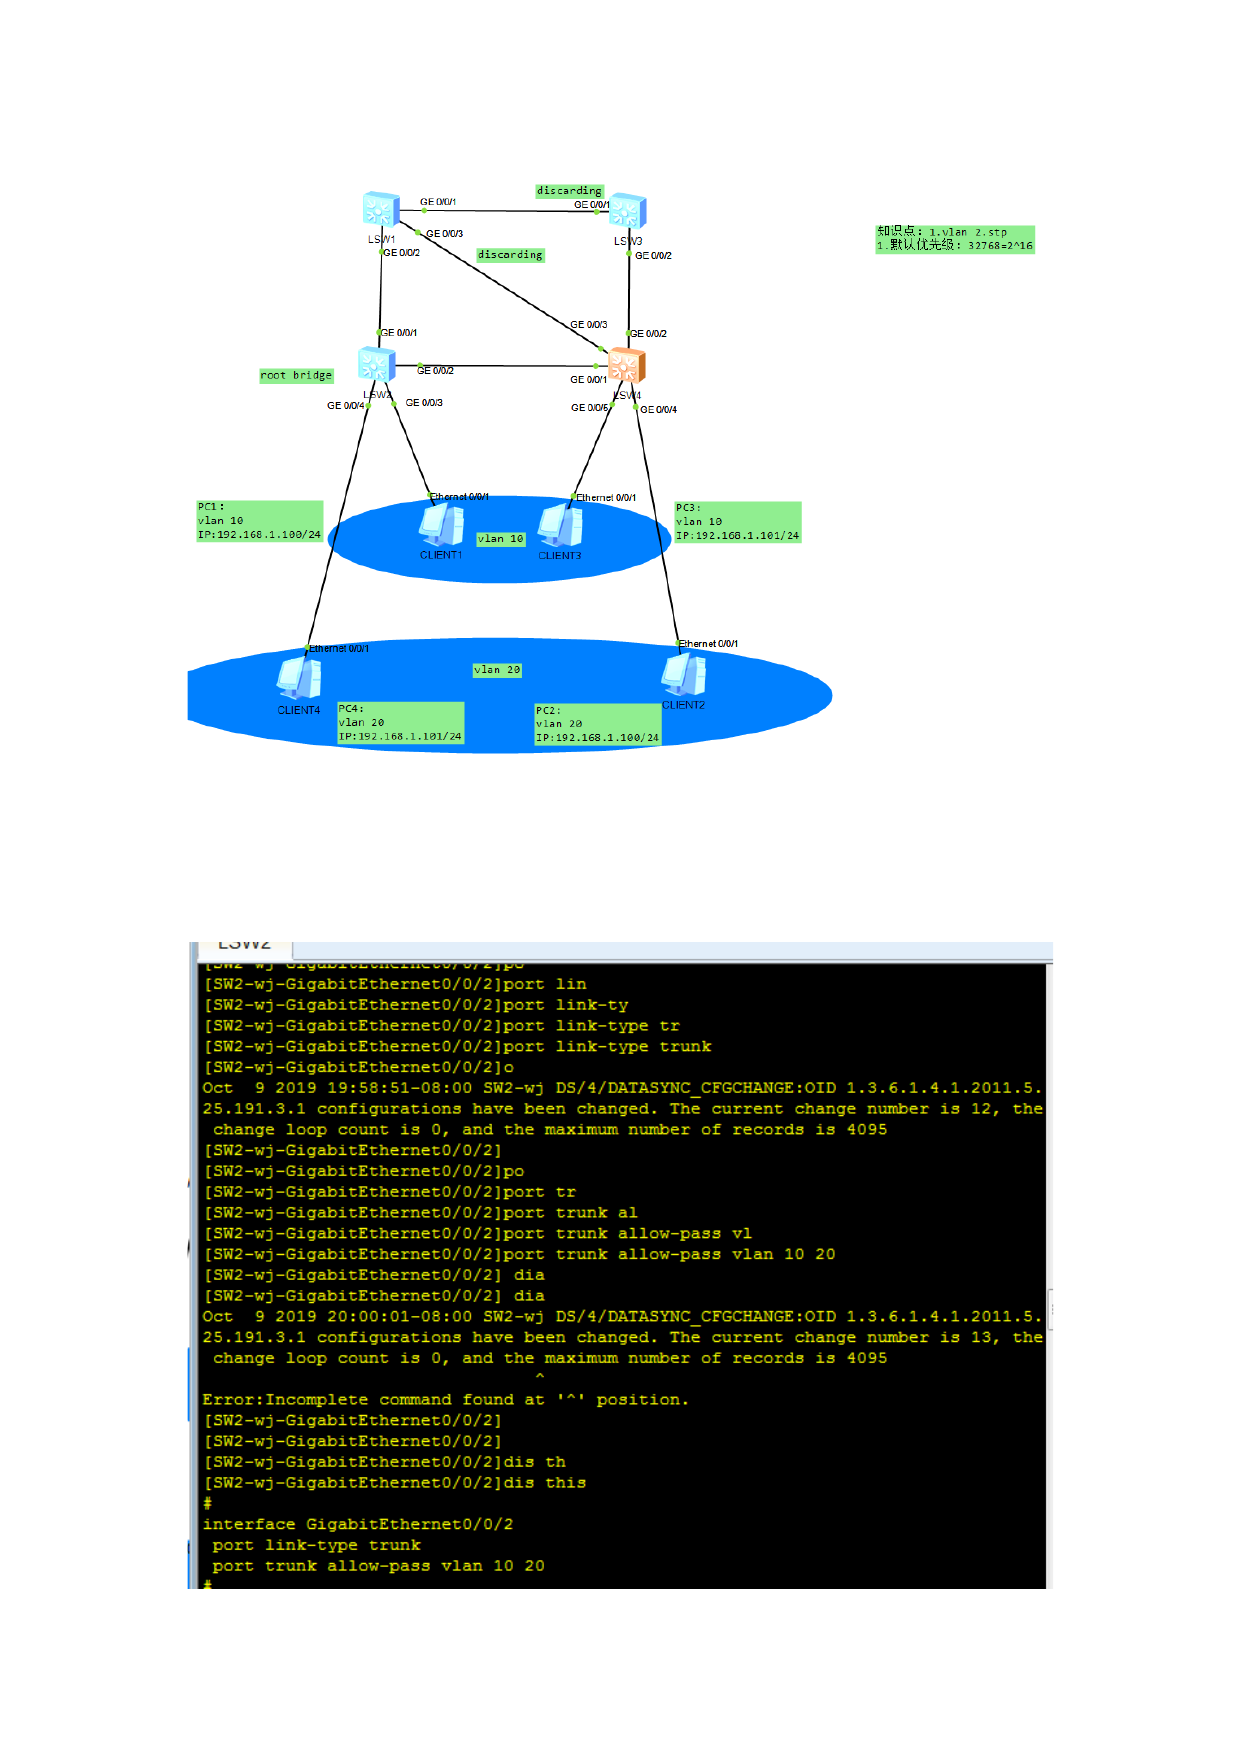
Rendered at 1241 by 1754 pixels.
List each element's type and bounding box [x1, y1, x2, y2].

picture [187, 942, 1054, 1589]
picture [187, 162, 1124, 789]
